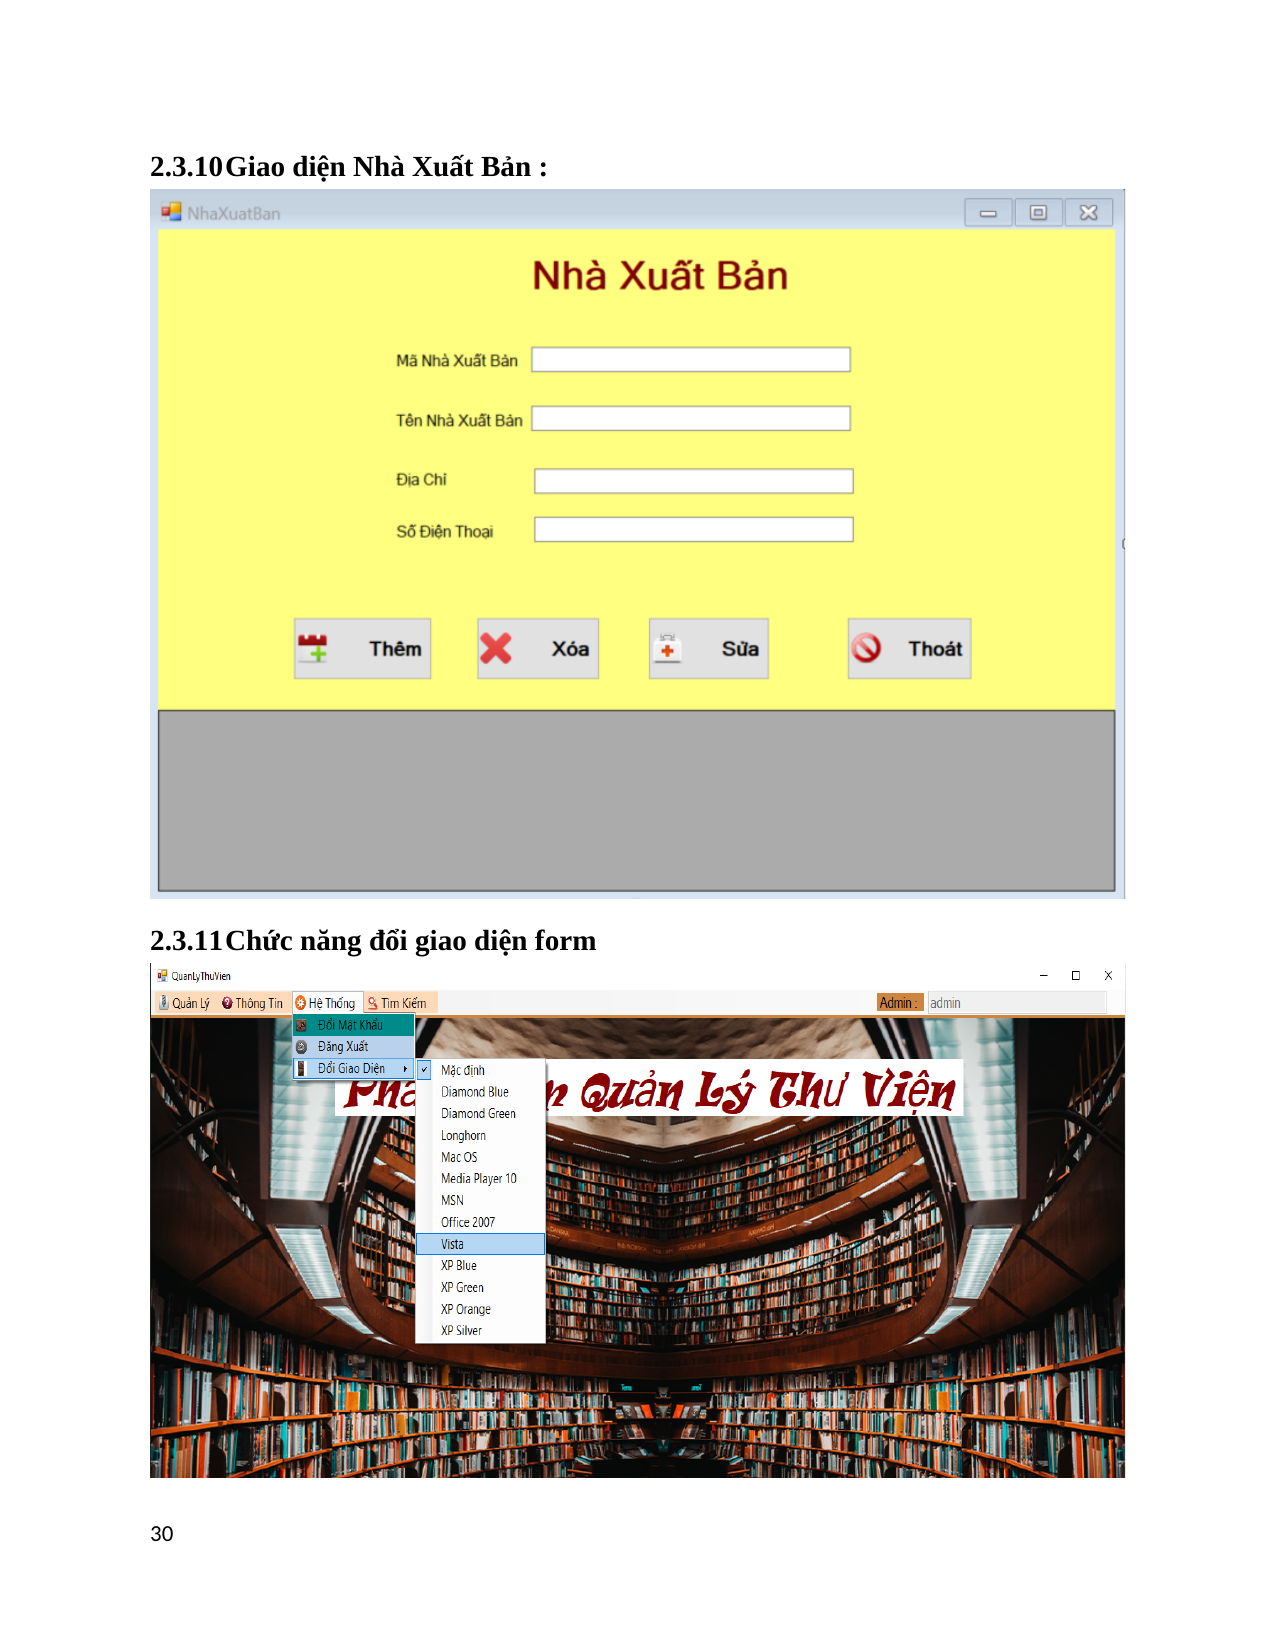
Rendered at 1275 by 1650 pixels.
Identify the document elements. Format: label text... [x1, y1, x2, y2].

picture [150, 189, 1125, 899]
picture [150, 963, 1125, 1478]
subtitle Giao diện Nhà Xuất Bản : [150, 150, 1125, 183]
subtitle Chức năng đổi giao diện form [150, 923, 1125, 957]
